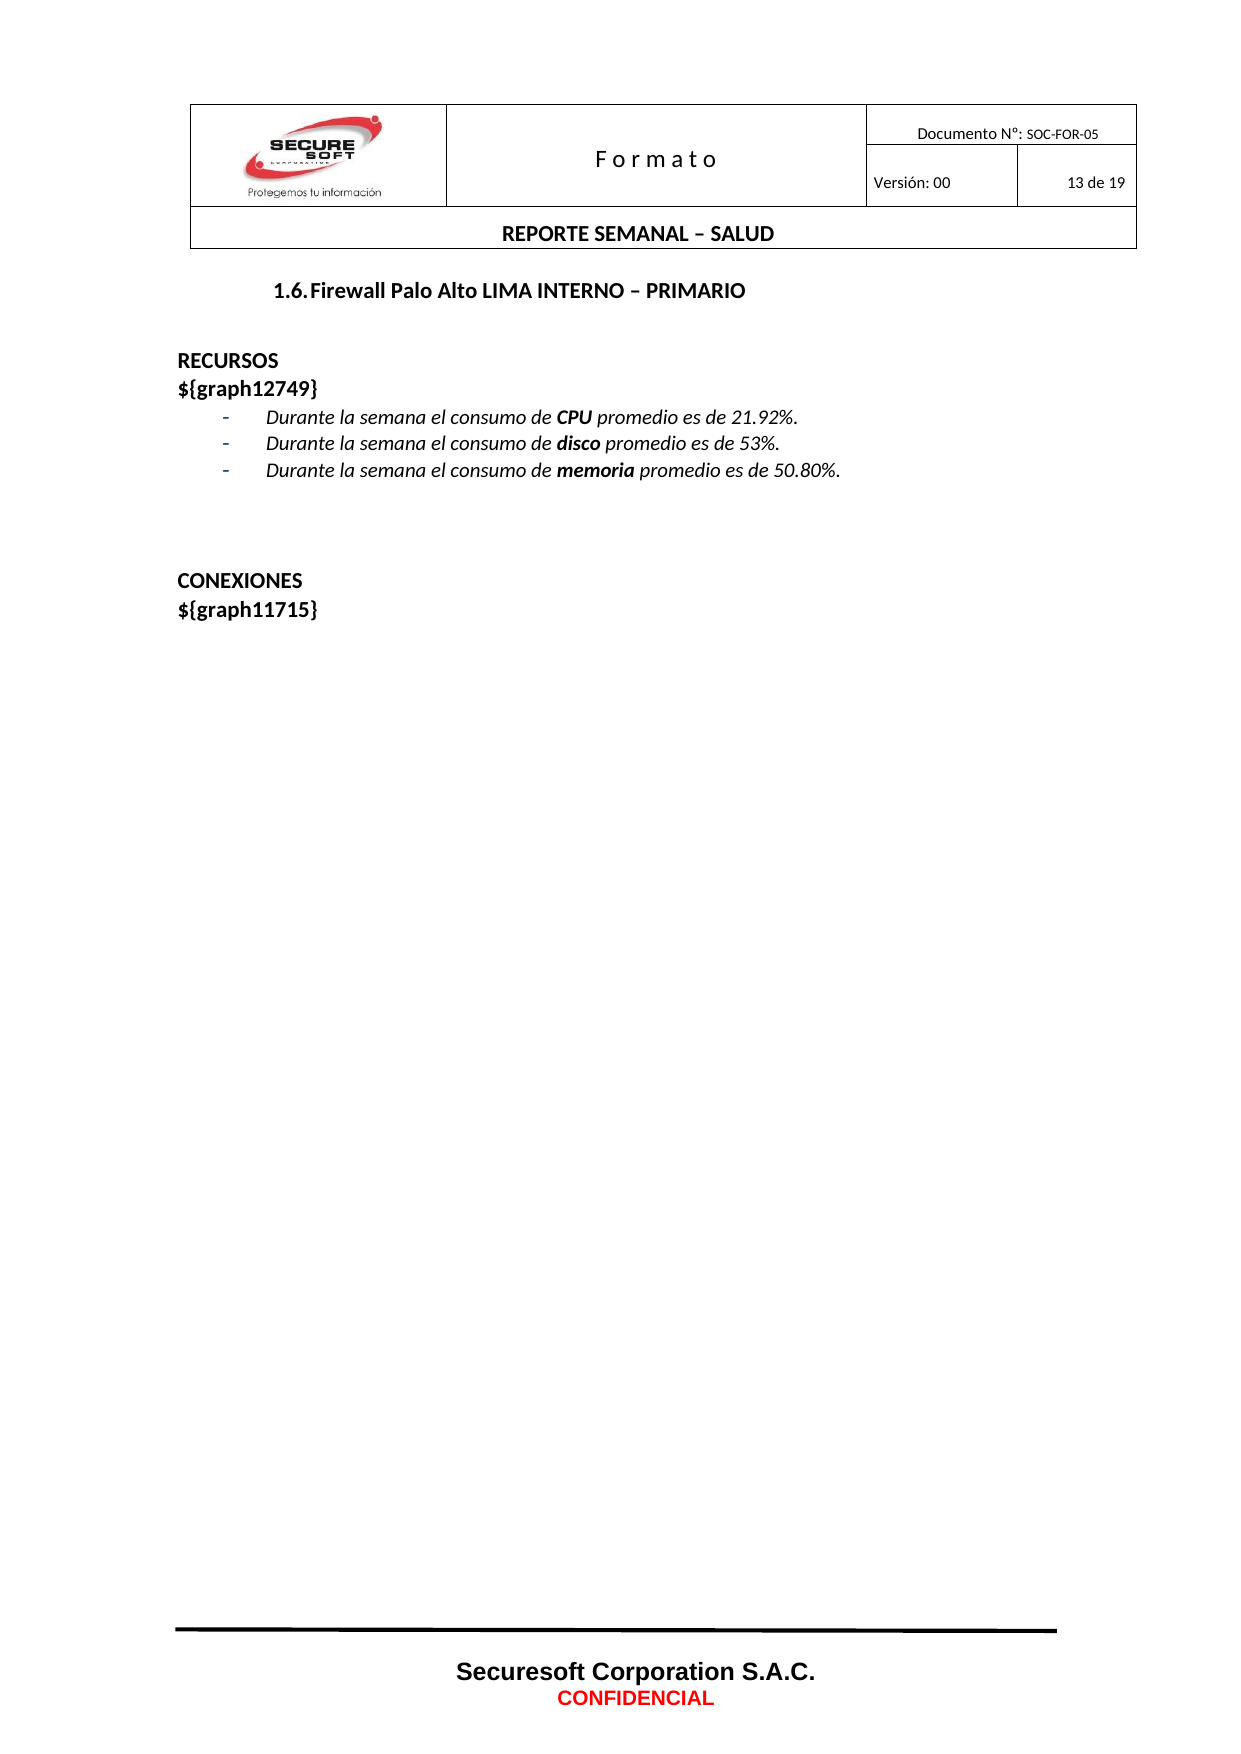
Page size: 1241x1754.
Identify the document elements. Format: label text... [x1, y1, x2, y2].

text ${graph11715} [177, 595, 1063, 623]
text RECURSOS [177, 347, 1063, 374]
list Durante la semana el consumo de CPU promedio es de 21.92%. [222, 403, 1063, 429]
text ${graph12749} [177, 374, 1063, 403]
text CONEXIONES [177, 567, 1063, 595]
list Firewall Palo Alto LIMA INTERNO – PRIMARIO [273, 277, 1063, 304]
list Durante la semana el consumo de disco promedio es de 53%. [222, 429, 1063, 456]
list Durante la semana el consumo de memoria promedio es de 50.80%. [222, 456, 1063, 483]
picture [228, 105, 400, 206]
